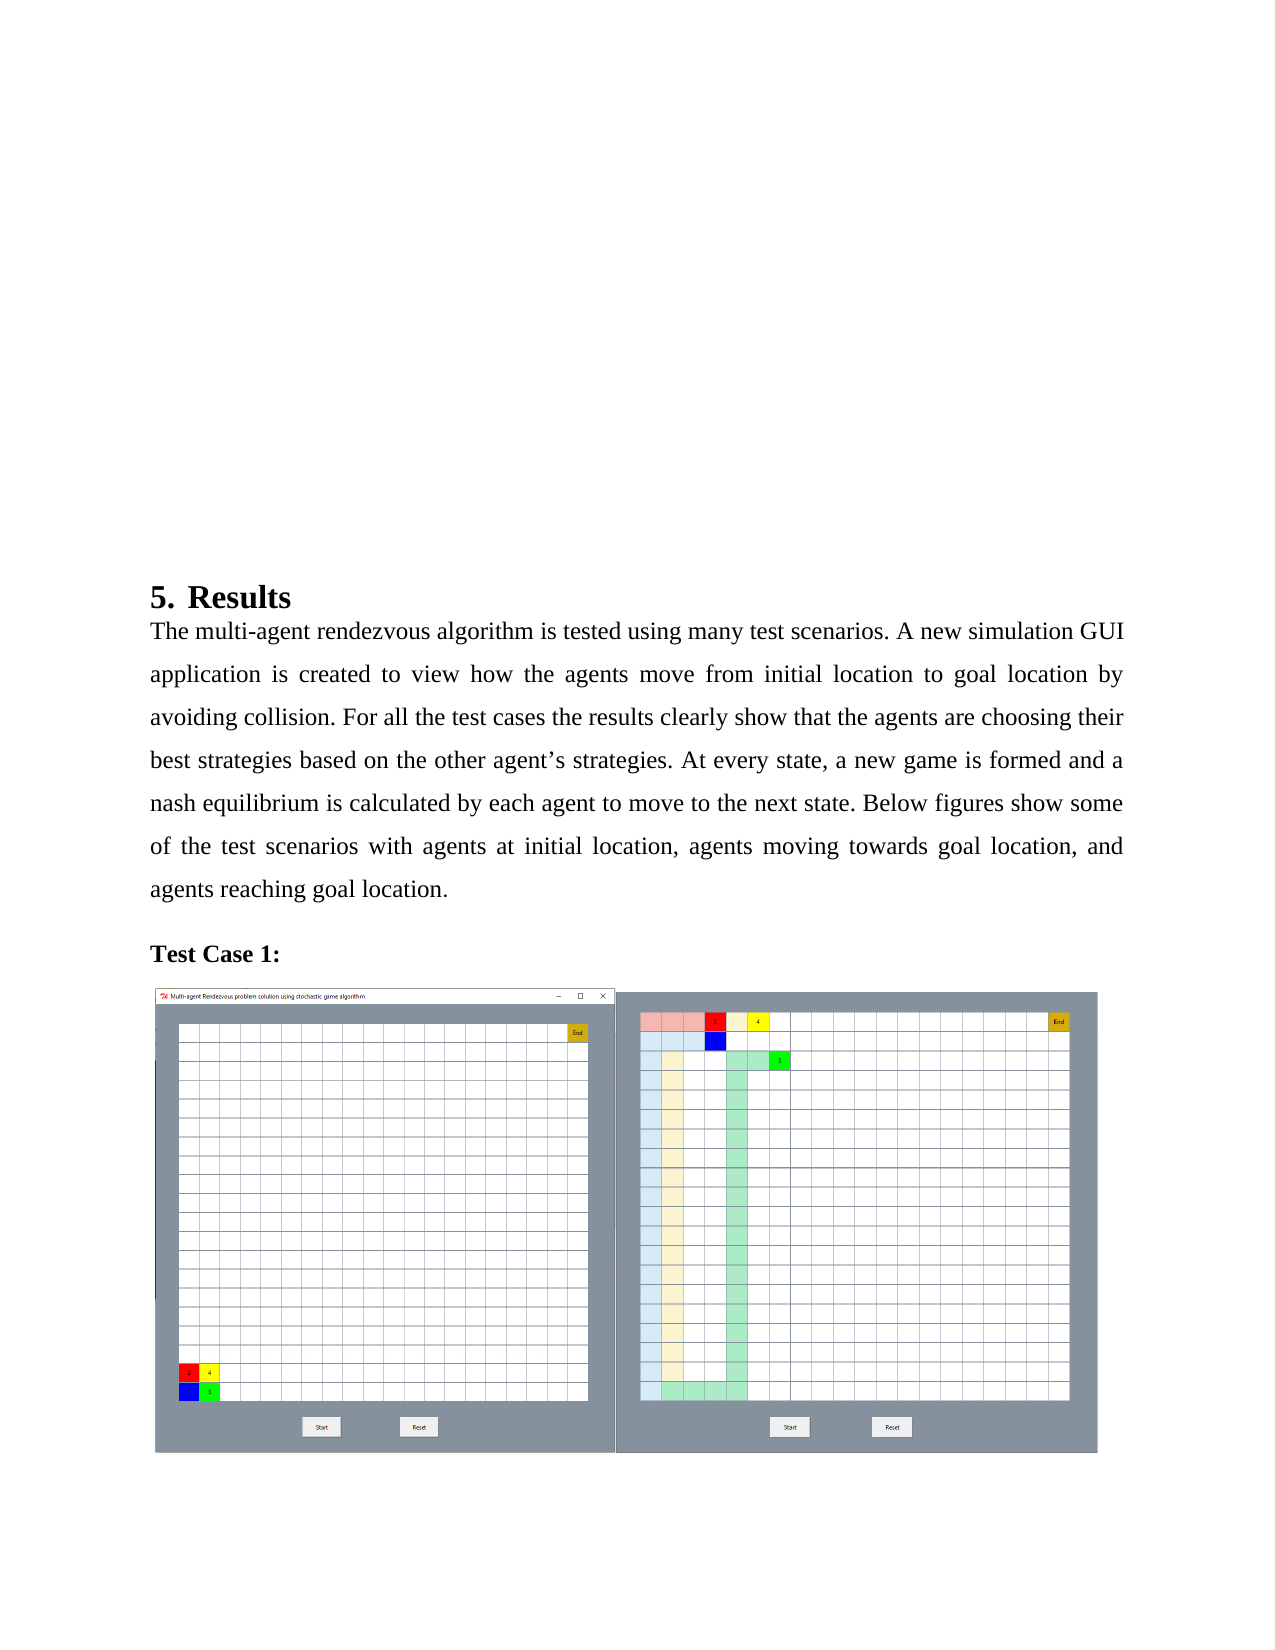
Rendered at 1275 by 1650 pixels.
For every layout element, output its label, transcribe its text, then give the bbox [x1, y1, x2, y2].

picture [155, 988, 1098, 1453]
text The multi-agent rendezvous algorithm is tested using many test scenarios. A new simulation GUI application is created to view how the agents move from initial location to goal location by avoiding collision. For all the test cases the results clearly show that the agents are choosing their best strategies based on the other agent’s strategies. At every state, a new game is formed and a nash equilibrium is calculated by each agent to move to the next state. Below figures show some of the test scenarios with agents at initial location, agents moving towards goal location, and agents reaching goal location. [150, 616, 1125, 904]
text Test Case 1: [150, 939, 1125, 968]
subtitle Results [150, 577, 1125, 616]
